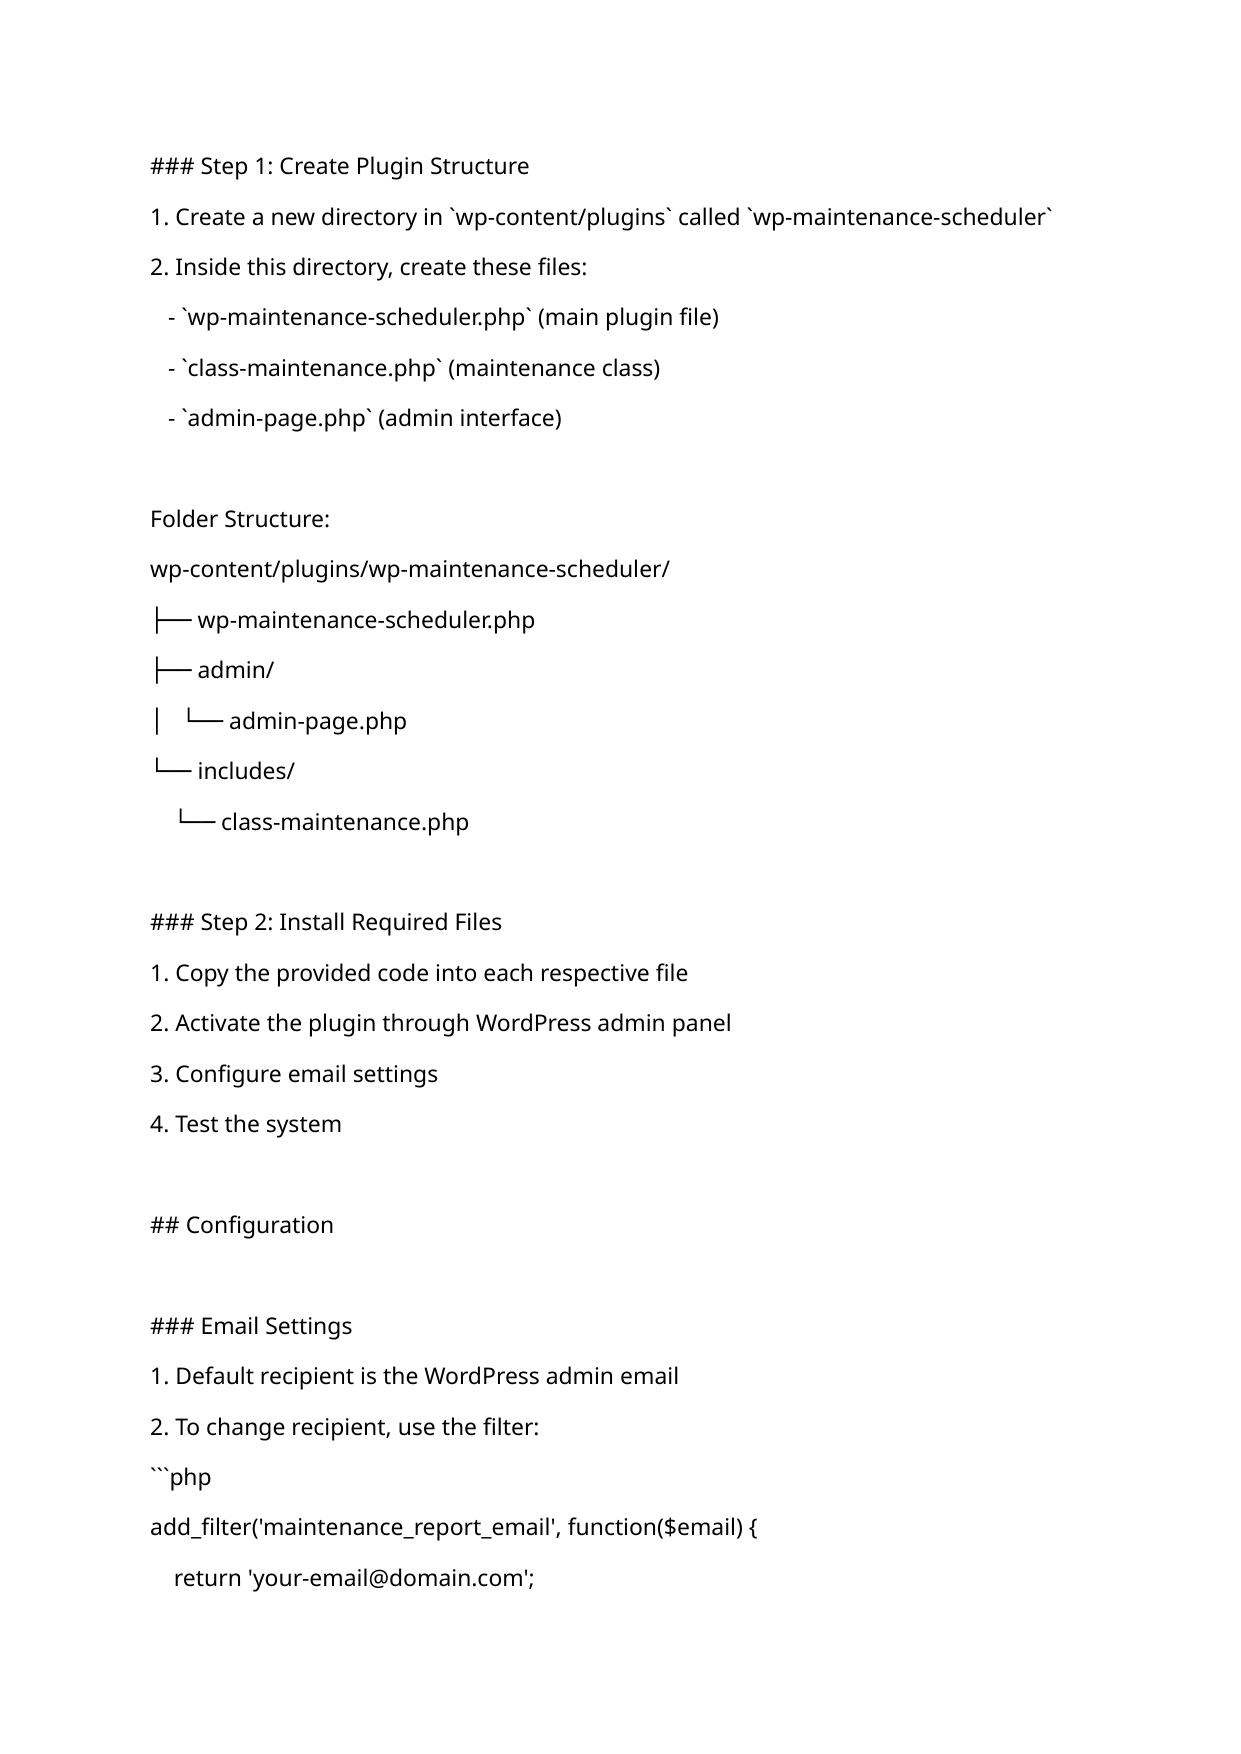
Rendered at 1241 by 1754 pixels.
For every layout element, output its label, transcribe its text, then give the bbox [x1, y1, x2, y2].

text ## Configuration [150, 1209, 1090, 1240]
text │ └── admin-page.php [150, 704, 1090, 736]
text - `wp-maintenance-scheduler.php` (main plugin file) [150, 301, 1090, 332]
text ├── wp-maintenance-scheduler.php [150, 604, 1090, 635]
text 1. Copy the provided code into each respective file [150, 957, 1090, 988]
text ```php [150, 1461, 1090, 1492]
text ### Step 2: Install Required Files [150, 906, 1090, 937]
text add_filter('maintenance_report_email', function($email) { [150, 1511, 1090, 1542]
text 1. Create a new directory in `wp-content/plugins` called `wp-maintenance-scheduler` [150, 200, 1090, 232]
text return 'your-email@domain.com'; [150, 1562, 1090, 1593]
text ├── admin/ [150, 654, 1090, 685]
text 4. Test the system [150, 1108, 1090, 1139]
text └── includes/ [150, 755, 1090, 786]
text - `class-maintenance.php` (maintenance class) [150, 352, 1090, 383]
text - `admin-page.php` (admin interface) [150, 402, 1090, 433]
text Folder Structure: [150, 503, 1090, 534]
text wp-content/plugins/wp-maintenance-scheduler/ [150, 553, 1090, 584]
text ### Step 1: Create Plugin Structure [150, 150, 1090, 181]
text 2. Activate the plugin through WordPress admin panel [150, 1007, 1090, 1038]
text └── class-maintenance.php [150, 805, 1090, 837]
text 2. Inside this directory, create these files: [150, 251, 1090, 282]
text ### Email Settings [150, 1309, 1090, 1341]
text 1. Default recipient is the WordPress admin email [150, 1360, 1090, 1391]
text 3. Configure email settings [150, 1057, 1090, 1089]
text 2. To change recipient, use the filter: [150, 1410, 1090, 1442]
